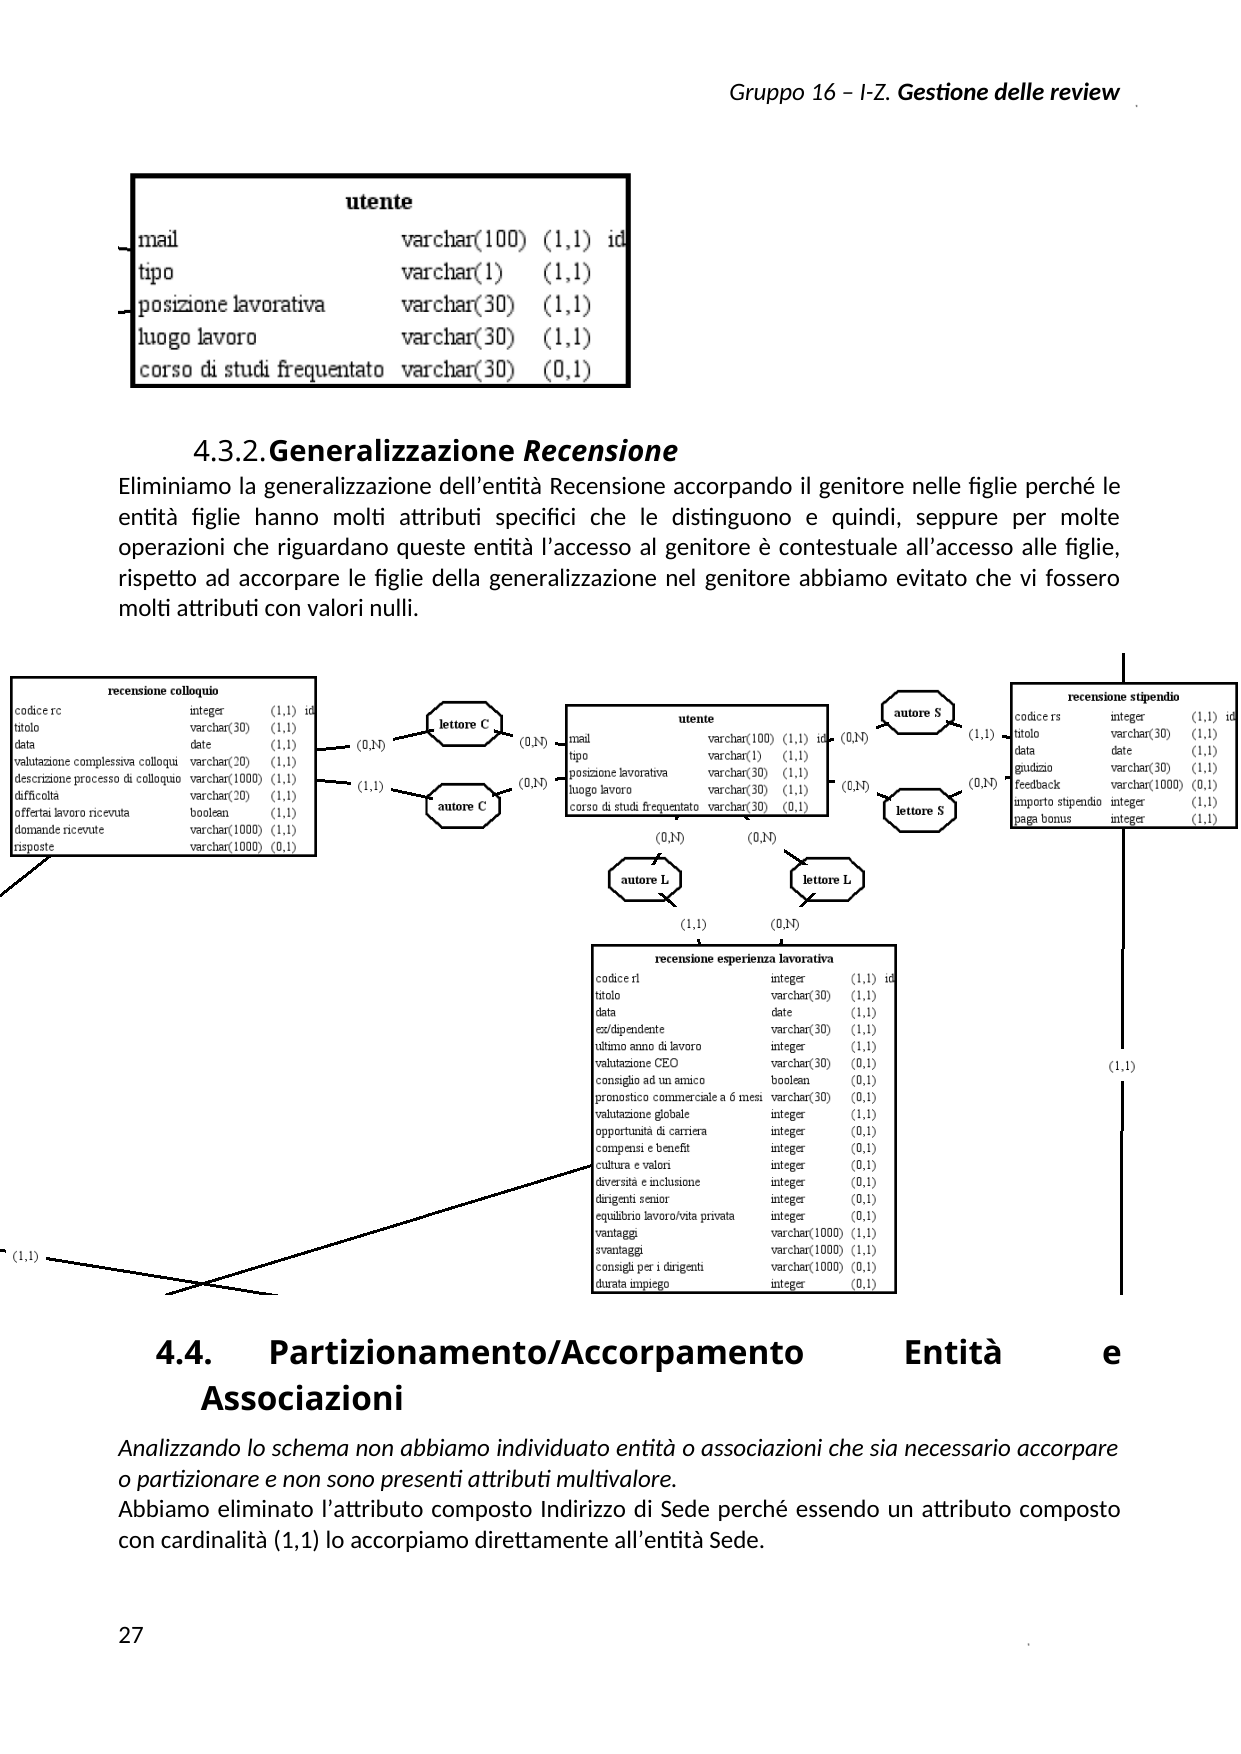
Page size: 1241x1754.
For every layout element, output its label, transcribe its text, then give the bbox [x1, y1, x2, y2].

text Analizzando lo schema non abbiamo individuato entità o associazioni che sia necessario accorpare o partizionare e non sono presenti attributi multivalore. [118, 1432, 1122, 1493]
subtitle Partizionamento/Accorpamento Entità e Associazioni [156, 1329, 1122, 1420]
subtitle Generalizzazione Recensione [193, 431, 1122, 470]
picture [118, 163, 640, 388]
text Eliminiamo la generalizzazione dell’entità Recensione accorpando il genitore nelle figlie perché le entità figlie hanno molti attributi specifici che le distinguono e quindi, seppure per molte operazioni che riguardano queste entità l’accesso al genitore è contestuale all’accesso alle figlie, rispetto ad accorpare le figlie della generalizzazione nel genitore abbiamo evitato che vi fossero molti attributi con valori nulli. [118, 470, 1122, 623]
text Abbiamo eliminato l’attributo composto Indirizzo di Sede perché essendo un attributo composto con cardinalità (1,1) lo accorpiamo direttamente all’entità Sede. [118, 1493, 1122, 1554]
picture [0, 653, 1241, 1295]
